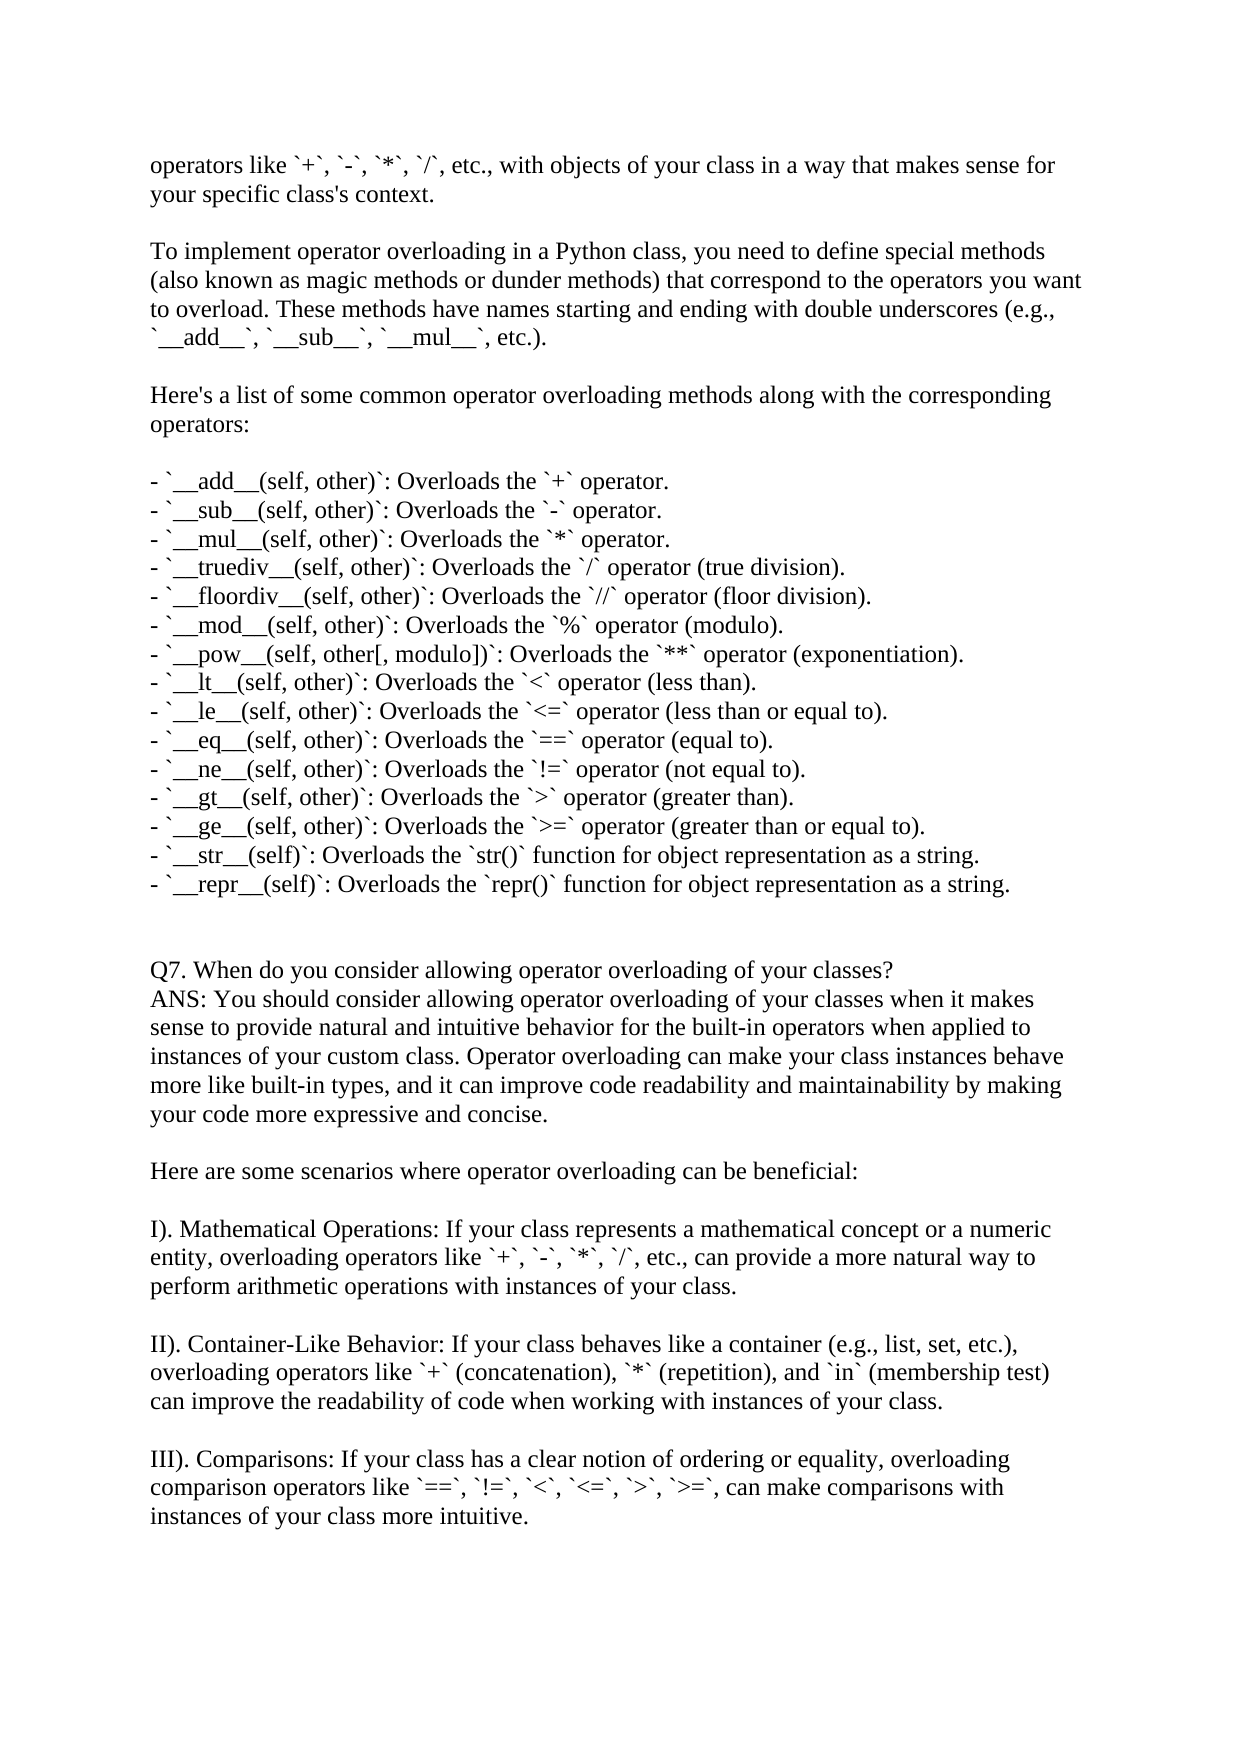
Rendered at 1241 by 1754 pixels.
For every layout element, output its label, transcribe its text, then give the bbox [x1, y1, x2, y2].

text - `__sub__(self, other)`: Overloads the `-` operator. [150, 495, 1090, 524]
text Here's a list of some common operator overloading methods along with the corresponding operators: [150, 380, 1090, 437]
text - `__lt__(self, other)`: Overloads the `<` operator (less than). [150, 667, 1090, 696]
text - `__mod__(self, other)`: Overloads the `%` operator (modulo). [150, 610, 1090, 639]
text - `__eq__(self, other)`: Overloads the `==` operator (equal to). [150, 725, 1090, 754]
text - `__le__(self, other)`: Overloads the `<=` operator (less than or equal to). [150, 696, 1090, 725]
text - `__ne__(self, other)`: Overloads the `!=` operator (not equal to). [150, 754, 1090, 782]
text - `__ge__(self, other)`: Overloads the `>=` operator (greater than or equal to). [150, 811, 1090, 840]
text - `__floordiv__(self, other)`: Overloads the `//` operator (floor division). [150, 581, 1090, 610]
text - `__repr__(self)`: Overloads the `repr()` function for object representation as a string. [150, 869, 1090, 897]
text III). Comparisons: If your class has a clear notion of ordering or equality, overloading comparison operators like `==`, `!=`, `<`, `<=`, `>`, `>=`, can make comparisons with instances of your class more intuitive. [150, 1444, 1090, 1530]
text I). Mathematical Operations: If your class represents a mathematical concept or a numeric entity, overloading operators like `+`, `-`, `*`, `/`, etc., can provide a more natural way to perform arithmetic operations with instances of your class. [150, 1214, 1090, 1300]
text ANS: You should consider allowing operator overloading of your classes when it makes sense to provide natural and intuitive behavior for the built-in operators when applied to instances of your custom class. Operator overloading can make your class instances behave more like built-in types, and it can improve code readability and maintainability by making your code more expressive and concise. [150, 984, 1090, 1127]
text - `__str__(self)`: Overloads the `str()` function for object representation as a string. [150, 840, 1090, 869]
text - `__gt__(self, other)`: Overloads the `>` operator (greater than). [150, 782, 1090, 811]
text - `__pow__(self, other[, modulo])`: Overloads the `**` operator (exponentiation). [150, 639, 1090, 667]
text - `__mul__(self, other)`: Overloads the `*` operator. [150, 524, 1090, 552]
text To implement operator overloading in a Python class, you need to define special methods (also known as magic methods or dunder methods) that correspond to the operators you want to overload. These methods have names starting and ending with double underscores (e.g., `__add__`, `__sub__`, `__mul__`, etc.). [150, 236, 1090, 351]
text Q7. When do you consider allowing operator overloading of your classes? [150, 955, 1090, 984]
text - `__truediv__(self, other)`: Overloads the `/` operator (true division). [150, 552, 1090, 581]
text II). Container-Like Behavior: If your class behaves like a container (e.g., list, set, etc.), overloading operators like `+` (concatenation), `*` (repetition), and `in` (membership test) can improve the readability of code when working with instances of your class. [150, 1329, 1090, 1415]
text - `__add__(self, other)`: Overloads the `+` operator. [150, 466, 1090, 495]
text Here are some scenarios where operator overloading can be beneficial: [150, 1156, 1090, 1185]
